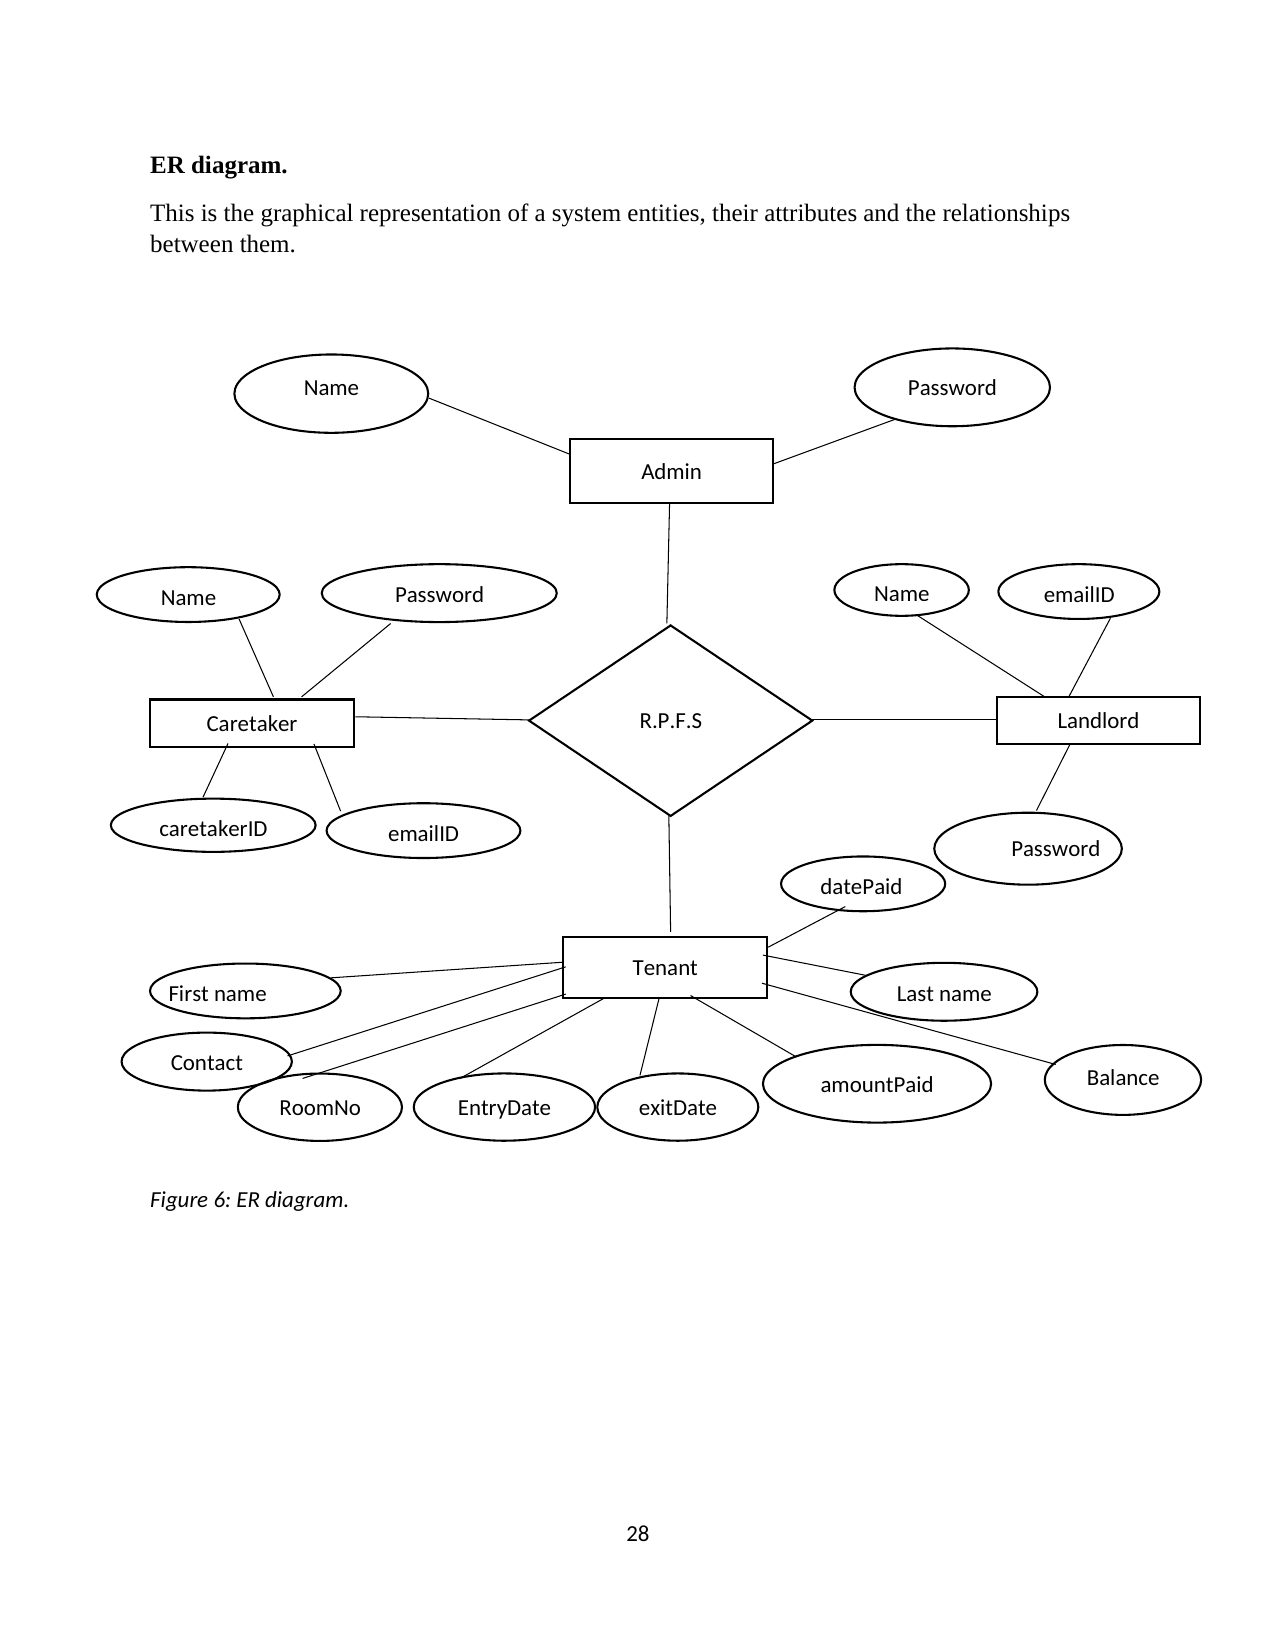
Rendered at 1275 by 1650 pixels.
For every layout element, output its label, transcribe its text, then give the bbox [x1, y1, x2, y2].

text This is the graphical representation of a system entities, their attributes and the relationships between them. [150, 198, 1125, 257]
text ER diagram. [150, 150, 1125, 179]
